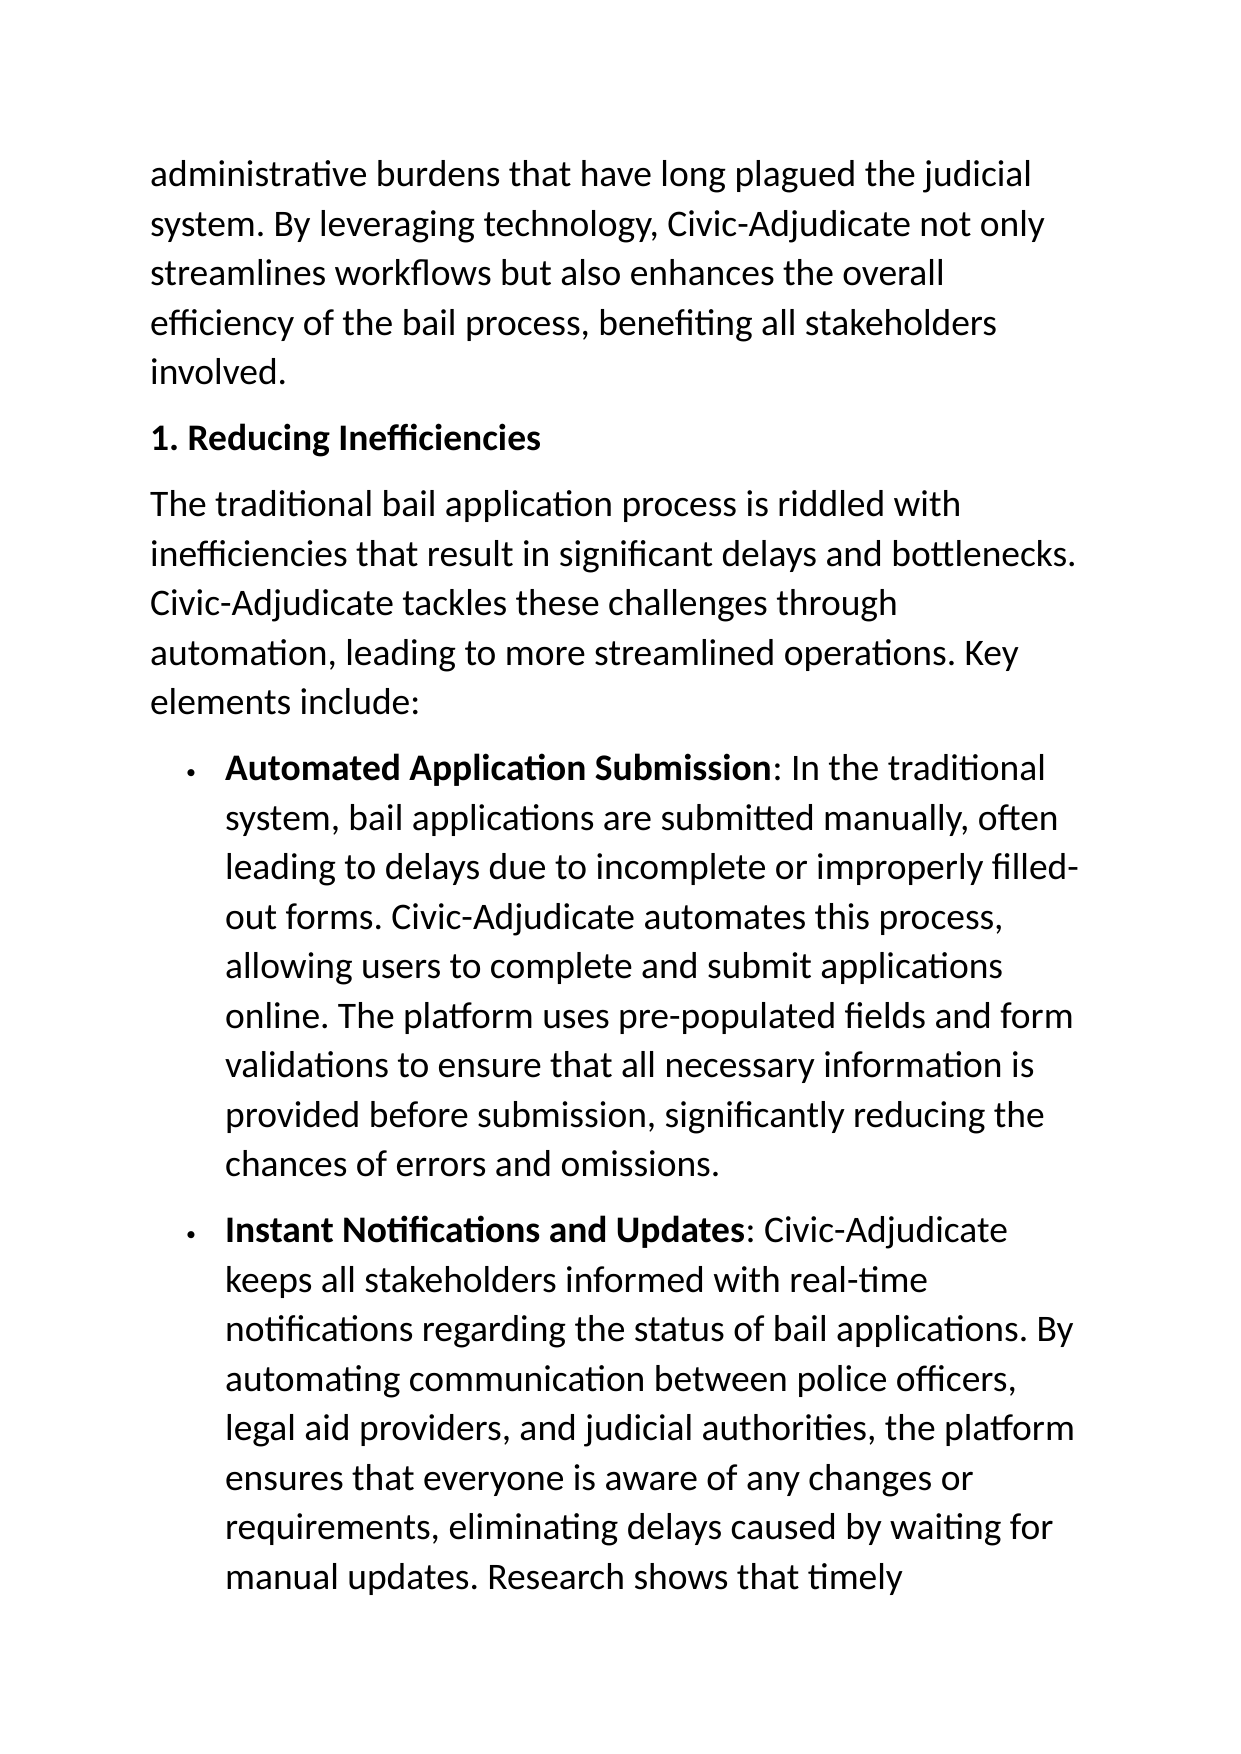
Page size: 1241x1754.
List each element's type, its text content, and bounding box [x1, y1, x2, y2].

text 1. Reducing Inefficiencies [150, 414, 1090, 460]
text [150, 150, 1090, 394]
list Automated Application Submission: In the traditional system, bail applications are submitted manually, often leading to delays due to incomplete or improperly filled-out forms. Civic-Adjudicate automates this process, allowing users to complete and submit applications online. The platform uses pre-populated fields and form validations to ensure that all necessary information is provided before submission, significantly reducing the chances of errors and omissions. [187, 744, 1090, 1186]
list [187, 1206, 1090, 1598]
text The traditional bail application process is riddled with inefficiencies that result in significant delays and bottlenecks. Civic-Adjudicate tackles these challenges through automation, leading to more streamlined operations. Key elements include: [150, 480, 1090, 724]
